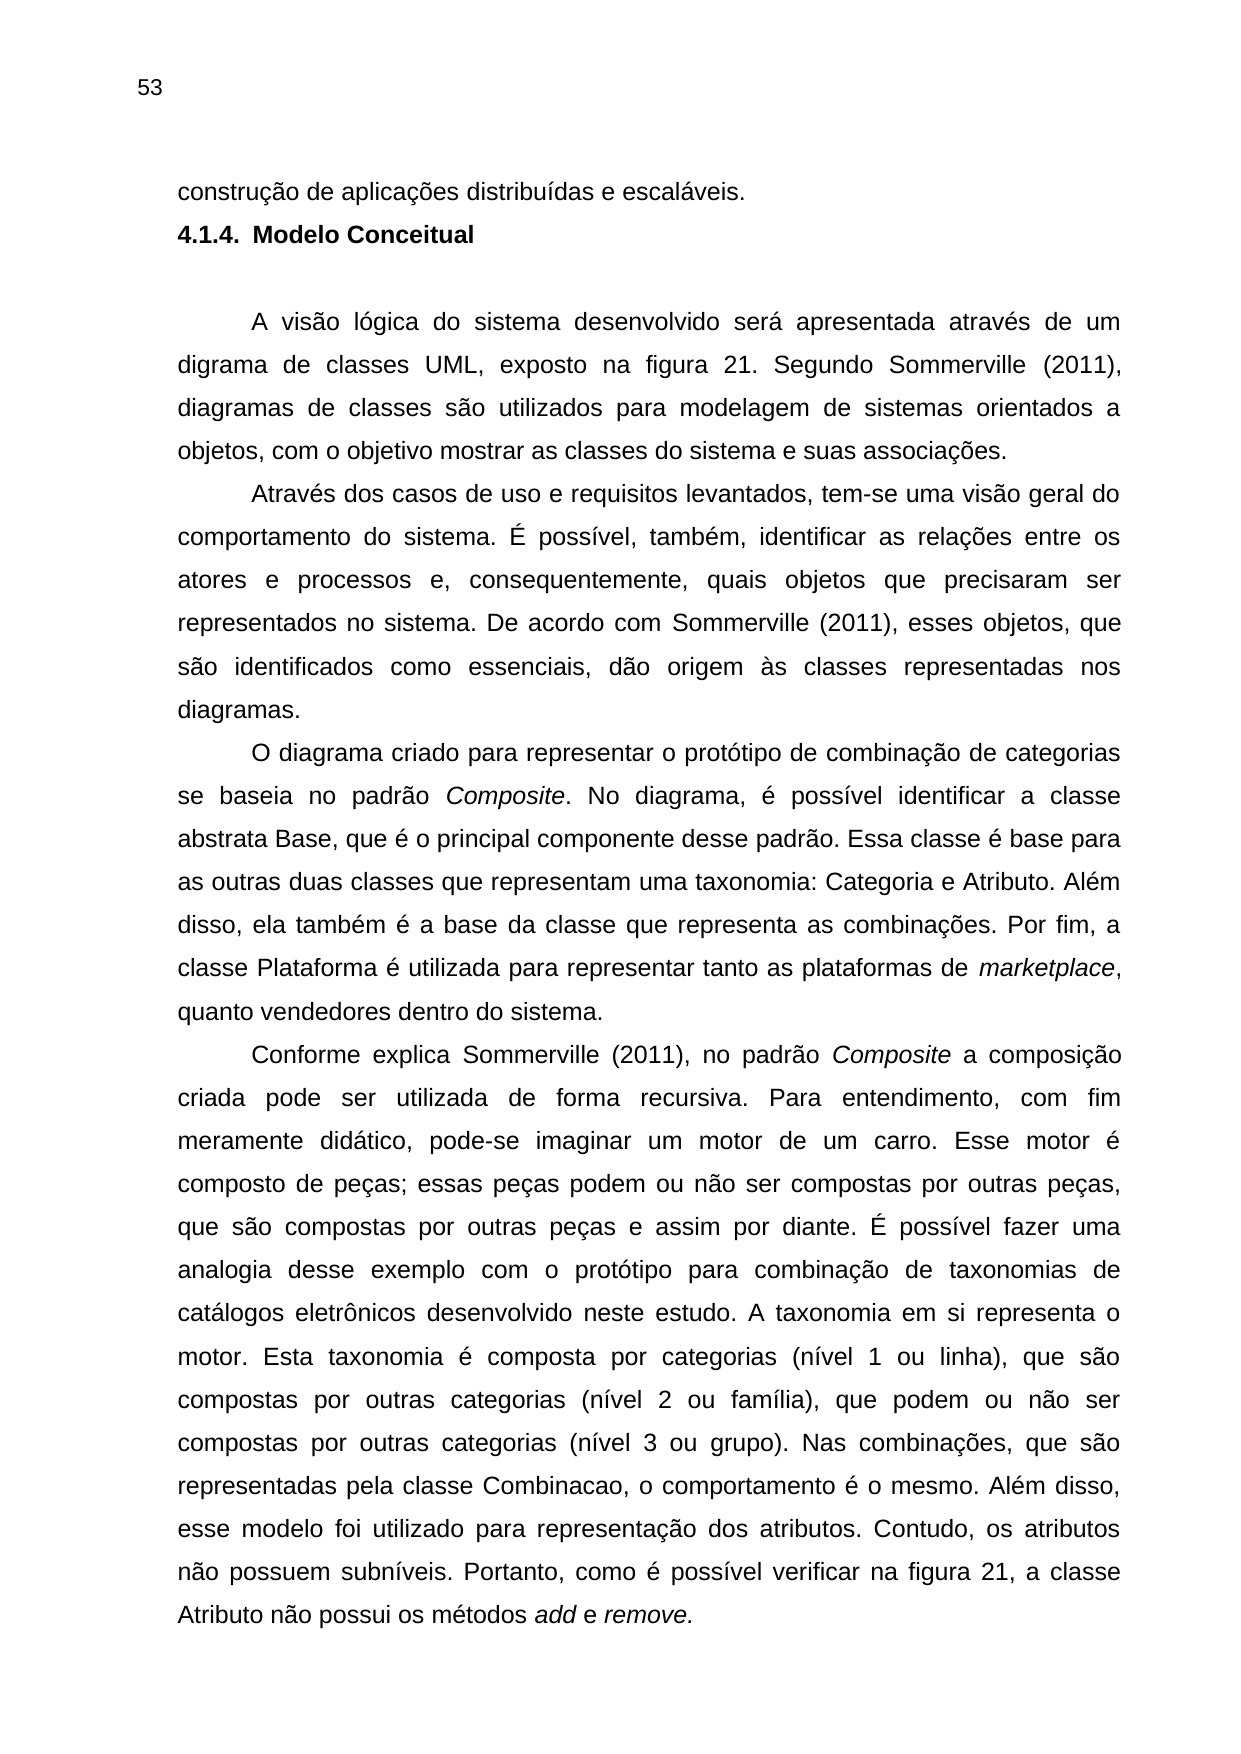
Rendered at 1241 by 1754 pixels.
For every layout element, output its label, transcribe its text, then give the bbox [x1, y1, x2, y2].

list Modelo Conceitual [177, 220, 1122, 249]
text Através dos casos de uso e requisitos levantados, tem-se uma visão geral do comportamento do sistema. É possível, também, identificar as relações entre os atores e processos e, consequentemente, quais objetos que precisaram ser representados no sistema. De acordo com Sommerville (2011), esses objetos, que são identificados como essenciais, dão origem às classes representadas nos diagramas. [177, 479, 1122, 723]
text O diagrama criado para representar o protótipo de combinação de categorias se baseia no padrão Composite. No diagrama, é possível identificar a classe abstrata Base, que é o principal componente desse padrão. Essa classe é base para as outras duas classes que representam uma taxonomia: Categoria e Atributo. Além disso, ela também é a base da classe que representa as combinações. Por fim, a classe Plataforma é utilizada para representar tanto as plataformas de marketplace, quanto vendedores dentro do sistema. [177, 738, 1122, 1025]
text Conforme explica Sommerville (2011), no padrão Composite a composição criada pode ser utilizada de forma recursiva. Para entendimento, com fim meramente didático, pode-se imaginar um motor de um carro. Esse motor é composto de peças; essas peças podem ou não ser compostas por outras peças, que são compostas por outras peças e assim por diante. É possível fazer uma analogia desse exemplo com o protótipo para combinação de taxonomias de catálogos eletrônicos desenvolvido neste estudo. A taxonomia em si representa o motor. Esta taxonomia é composta por categorias (nível 1 ou linha), que são compostas por outras categorias (nível 2 ou família), que podem ou não ser compostas por outras categorias (nível 3 ou grupo). Nas combinações, que são representadas pela classe Combinacao, o comportamento é o mesmo. Além disso, esse modelo foi utilizado para representação dos atributos. Contudo, os atributos não possuem subníveis. Portanto, como é possível verificar na figura 21, a classe Atributo não possui os métodos add e remove. [177, 1040, 1122, 1629]
text A visão lógica do sistema desenvolvido será apresentada através de um digrama de classes UML, exposto na figura 21. Segundo Sommerville (2011), diagramas de classes são utilizados para modelagem de sistemas orientados a objetos, com o objetivo mostrar as classes do sistema e suas associações. [177, 307, 1122, 465]
